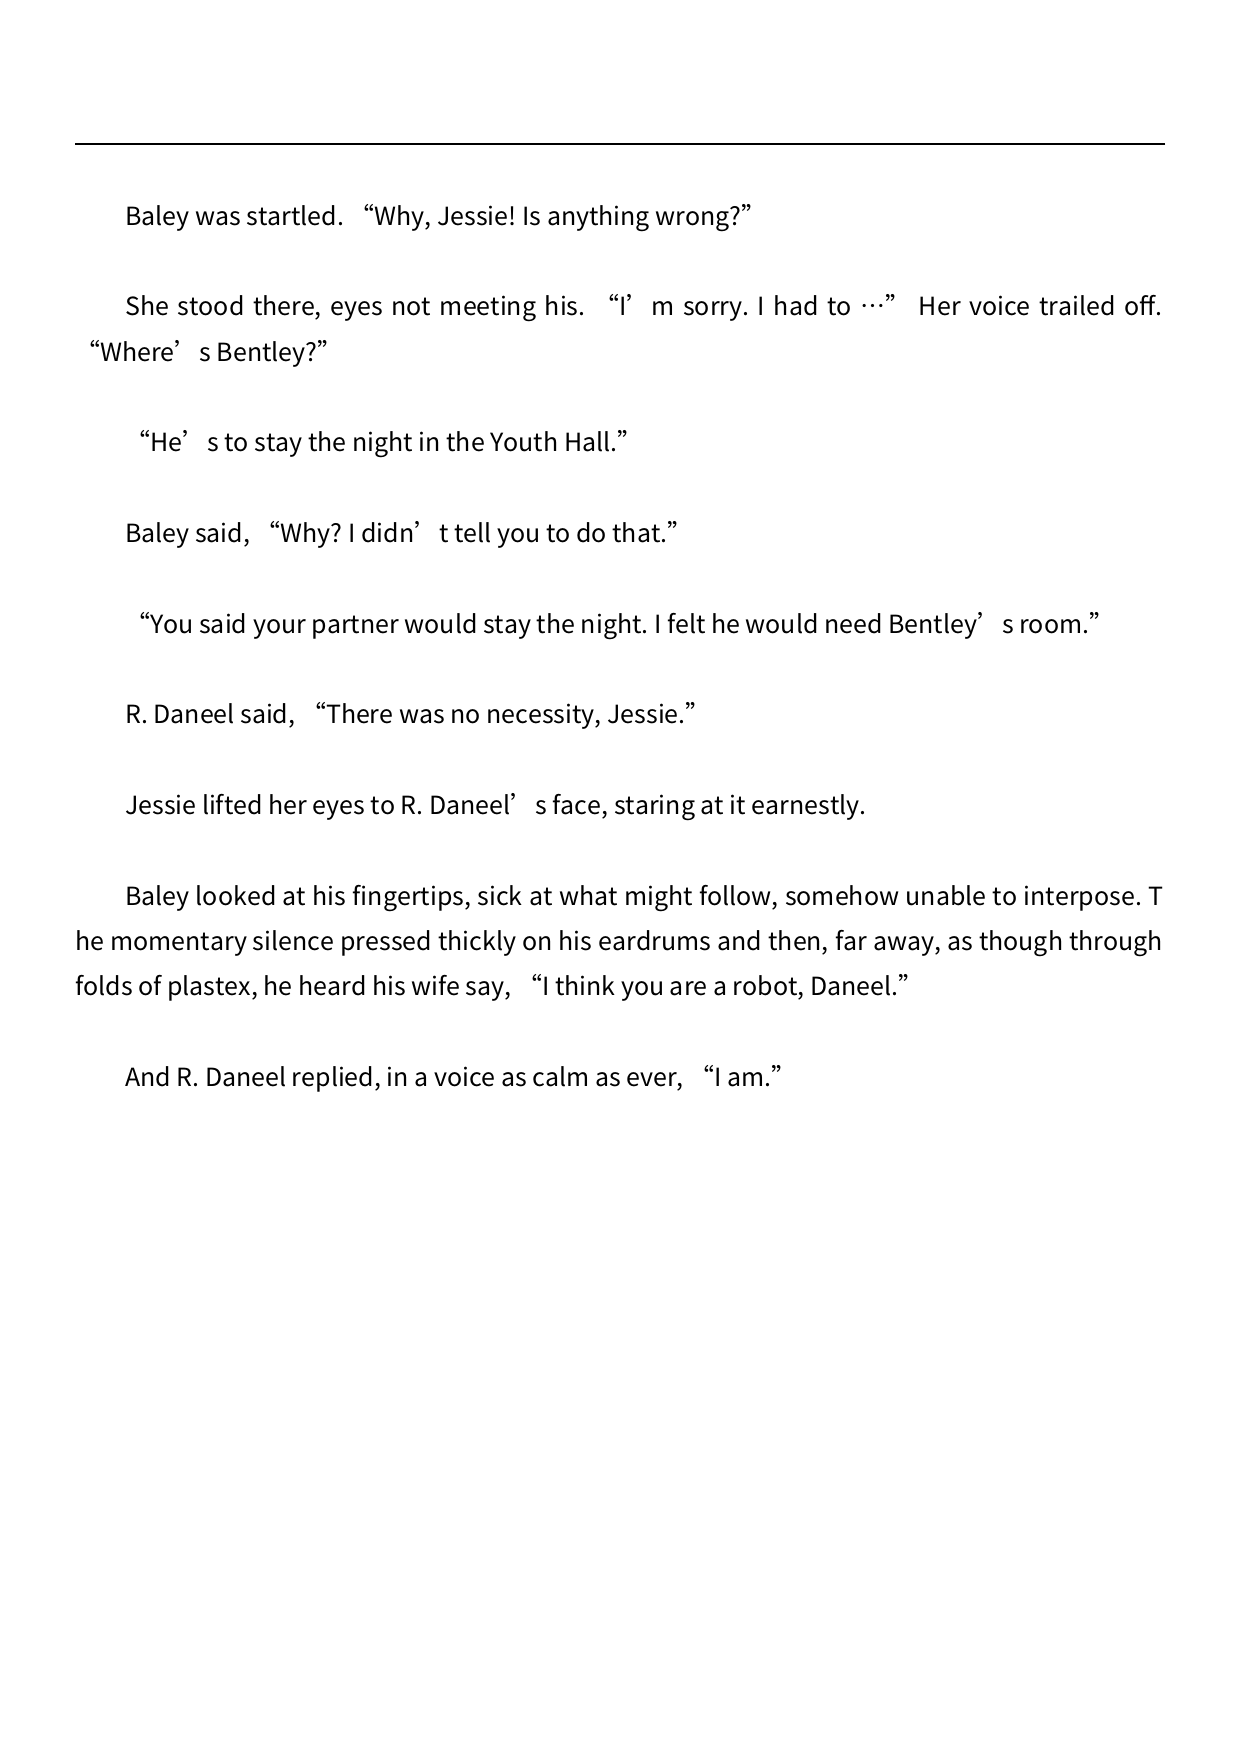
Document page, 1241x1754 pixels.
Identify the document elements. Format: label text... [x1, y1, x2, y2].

text “He’s to stay the night in the Youth Hall.” [75, 418, 1165, 464]
text And R. Daneel replied, in a voice as calm as ever, “I am.” [75, 1053, 1165, 1098]
text Baley said, “Why? I didn’t tell you to do that.” [75, 509, 1165, 554]
text Baley was startled. “Why, Jessie! Is anything wrong?” [75, 192, 1165, 237]
text Baley looked at his fingertips, sick at what might follow, somehow unable to interpose. The momentary silence pressed thickly on his eardrums and then, far away, as though through folds of plastex, he heard his wife say, “I think you are a robot, Daneel.” [75, 871, 1165, 1007]
text Jessie lifted her eyes to R. Daneel’s face, staring at it earnestly. [75, 781, 1165, 826]
text R. Daneel said, “There was no necessity, Jessie.” [75, 690, 1165, 736]
text “You said your partner would stay the night. I felt he would need Bentley’s room.” [75, 599, 1165, 645]
text She stood there, eyes not meeting his. “I’m sorry. I had to …” Her voice trailed off. “Where’s Bentley?” [75, 282, 1165, 373]
